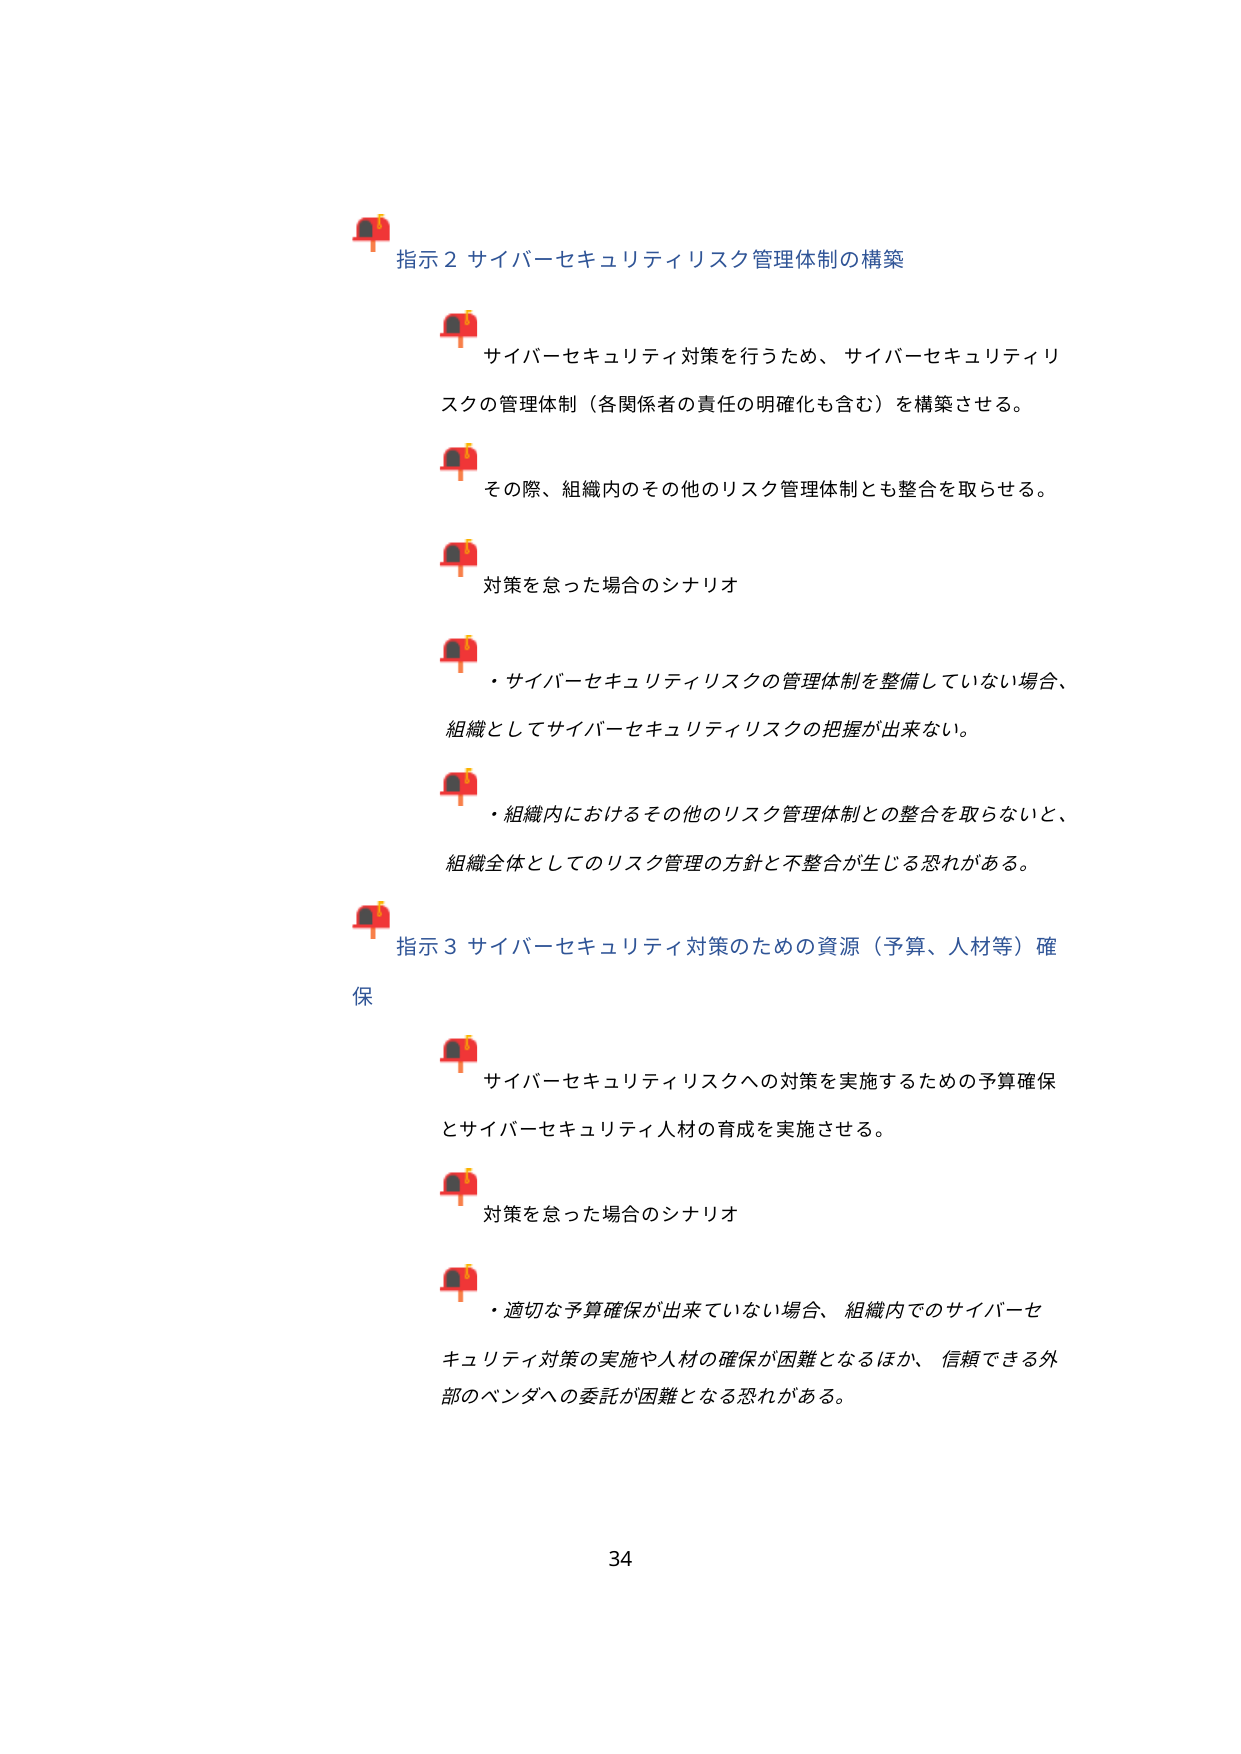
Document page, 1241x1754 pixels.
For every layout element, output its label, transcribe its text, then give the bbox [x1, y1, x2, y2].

picture [352, 214, 390, 252]
text その際、組織内のその他のリスク管理体制とも整合を取らせる。 [440, 443, 1063, 518]
text ・サイバーセキュリティリスクの管理体制を整備していない場合、 組織としてサイバーセキュリティリスクの把握が出来ない。 [440, 635, 1063, 747]
picture [352, 901, 390, 939]
text サイバーセキュリティリスクへの対策を実施するための予算確保とサイバーセキュリティ人材の育成を実施させる。 [440, 1035, 1063, 1147]
text ・適切な予算確保が出来ていない場合、 組織内でのサイバーセキュリティ対策の実施や人材の確保が困難となるほか、 信頼できる外部のベンダへの委託が困難となる恐れがある。 [440, 1264, 1063, 1414]
picture [439, 1168, 478, 1206]
text 対策を怠った場合のシナリオ [440, 1168, 1063, 1243]
picture [439, 768, 478, 806]
picture [439, 1264, 478, 1302]
picture [439, 443, 478, 481]
text サイバーセキュリティ対策を行うため、 サイバーセキュリティリスクの管理体制（各関係者の責任の明確化も含む）を構築させる。 [440, 310, 1063, 422]
picture [439, 310, 478, 348]
text ・組織内におけるその他のリスク管理体制との整合を取らないと、 組織全体としてのリスク管理の方針と不整合が生じる恐れがある。 [440, 768, 1063, 881]
picture [439, 635, 478, 673]
picture [439, 539, 478, 577]
picture [439, 1035, 478, 1073]
text 指示２ サイバーセキュリティリスク管理体制の構築 [352, 214, 1063, 289]
text 対策を怠った場合のシナリオ [440, 539, 1063, 614]
text 指示３ サイバーセキュリティ対策のための資源（予算、人材等）確保 [352, 902, 1063, 1014]
